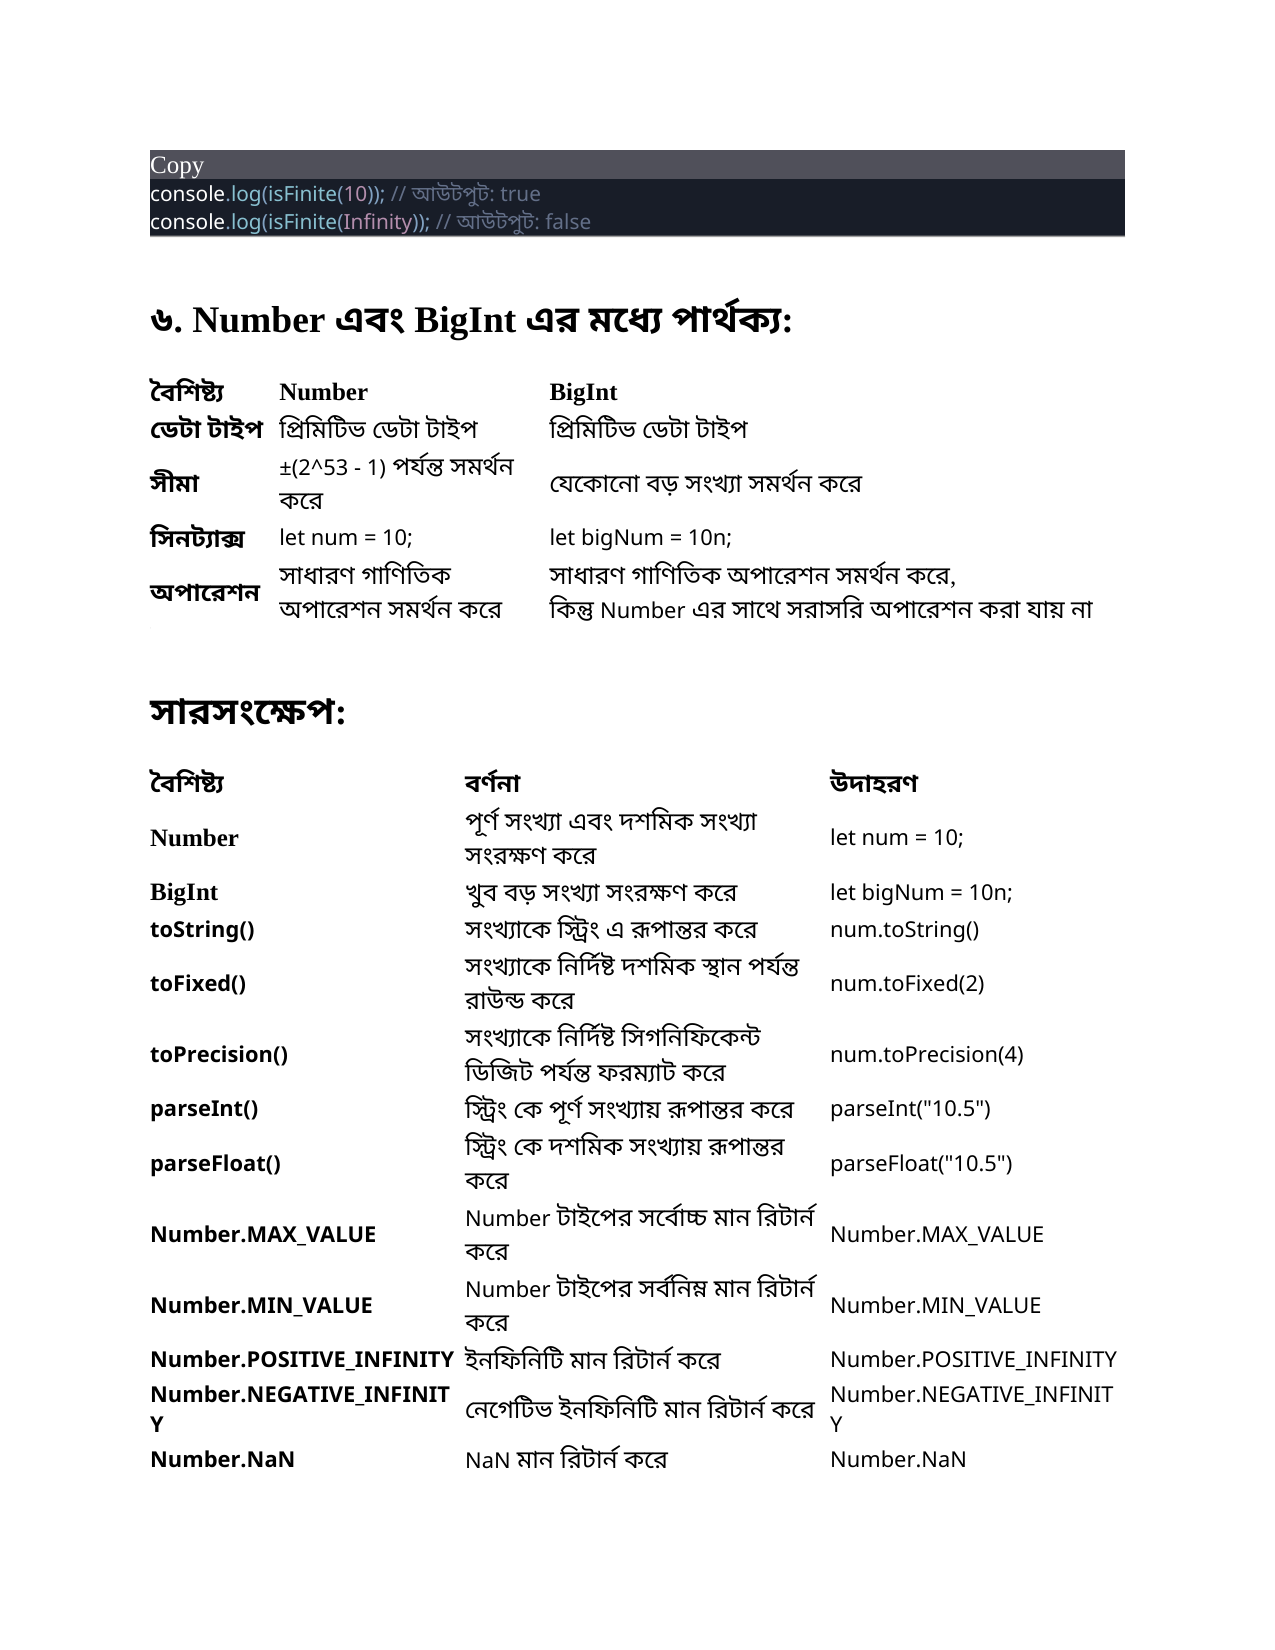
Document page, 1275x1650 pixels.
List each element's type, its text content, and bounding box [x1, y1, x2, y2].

table_cell Number.MIN_VALUE [150, 1270, 463, 1341]
table_cell প্রিমিটিভ ডেটা টাইপ [278, 410, 548, 447]
text console.log(isFinite(Infinity)); // আউটপুট: false [150, 207, 1125, 235]
table_cell Number.NaN [150, 1441, 463, 1478]
table_header বর্ণনা [463, 765, 828, 802]
table_cell parseInt("10.5") [828, 1090, 1125, 1127]
table_cell প্রিমিটিভ ডেটা টাইপ [548, 410, 1125, 447]
table_cell toPrecision() [150, 1019, 463, 1090]
table_cell সংখ্যাকে স্ট্রিং এ রূপান্তর করে [463, 910, 828, 947]
table_cell toFixed() [150, 947, 463, 1018]
text সারসংক্ষেপ: [150, 684, 1125, 735]
table_cell num.toPrecision(4) [828, 1019, 1125, 1090]
table_cell Number.MIN_VALUE [828, 1270, 1125, 1341]
table_header বৈশিষ্ট্য [150, 765, 463, 802]
table_cell BigInt [150, 873, 463, 910]
table_cell NaN মান রিটার্ন করে [463, 1441, 828, 1478]
table_cell Number.POSITIVE_INFINITY [828, 1341, 1125, 1378]
text console.log(isFinite(10)); // আউটপুট: true [150, 179, 1125, 207]
table_cell সাধারণ গাণিতিক অপারেশন সমর্থন করে, কিন্তু Number এর সাথে সরাসরি অপারেশন করা যায় না [548, 556, 1125, 627]
table_cell ইনফিনিটি মান রিটার্ন করে [463, 1341, 828, 1378]
table_cell সাধারণ গাণিতিক অপারেশন সমর্থন করে [278, 556, 548, 627]
table_cell let num = 10; [278, 519, 548, 556]
table_cell Number.NEGATIVE_INFINITY [828, 1378, 1125, 1441]
table_cell toString() [150, 910, 463, 947]
table_cell সিনট্যাক্স [150, 519, 278, 556]
table_cell সংখ্যাকে নির্দিষ্ট সিগনিফিকেন্ট ডিজিট পর্যন্ত ফরম্যাট করে [463, 1019, 828, 1090]
table_header উদাহরণ [828, 765, 1125, 802]
table_cell Number.NaN [828, 1441, 1125, 1478]
table_cell পূর্ণ সংখ্যা এবং দশমিক সংখ্যা সংরক্ষণ করে [463, 802, 828, 873]
table_cell নেগেটিভ ইনফিনিটি মান রিটার্ন করে [463, 1378, 828, 1441]
table_cell ±(2^53 - 1) পর্যন্ত সমর্থন করে [278, 448, 548, 519]
table_cell খুব বড় সংখ্যা সংরক্ষণ করে [463, 873, 828, 910]
table_cell Number.POSITIVE_INFINITY [150, 1341, 463, 1378]
table_header বৈশিষ্ট্য [150, 373, 278, 410]
table_cell let bigNum = 10n; [828, 873, 1125, 910]
table_header BigInt [548, 373, 1125, 410]
table_cell Number.MAX_VALUE [150, 1198, 463, 1269]
table_header Number [278, 373, 548, 410]
table_cell parseInt() [150, 1090, 463, 1127]
table_cell parseFloat() [150, 1127, 463, 1198]
table_cell num.toFixed(2) [828, 947, 1125, 1018]
table_cell স্ট্রিং কে পূর্ণ সংখ্যায় রূপান্তর করে [463, 1090, 828, 1127]
table_cell let num = 10; [828, 802, 1125, 873]
table_cell parseFloat("10.5") [828, 1127, 1125, 1198]
table_cell সংখ্যাকে নির্দিষ্ট দশমিক স্থান পর্যন্ত রাউন্ড করে [463, 947, 828, 1018]
table_cell সীমা [150, 448, 278, 519]
text ৬. Number এবং BigInt এর মধ্যে পার্থক্য: [150, 293, 1125, 344]
table_cell num.toString() [828, 910, 1125, 947]
table_cell Number টাইপের সর্বোচ্চ মান রিটার্ন করে [463, 1198, 828, 1269]
table_cell অপারেশন [150, 556, 278, 627]
table_cell let bigNum = 10n; [548, 519, 1125, 556]
table_cell ডেটা টাইপ [150, 410, 278, 447]
text Copy [150, 150, 1125, 179]
table_cell Number [150, 802, 463, 873]
table_cell Number.NEGATIVE_INFINITY [150, 1378, 463, 1441]
table_cell স্ট্রিং কে দশমিক সংখ্যায় রূপান্তর করে [463, 1127, 828, 1198]
table_cell Number টাইপের সর্বনিম্ন মান রিটার্ন করে [463, 1270, 828, 1341]
table_cell Number.MAX_VALUE [828, 1198, 1125, 1269]
table_cell যেকোনো বড় সংখ্যা সমর্থন করে [548, 448, 1125, 519]
